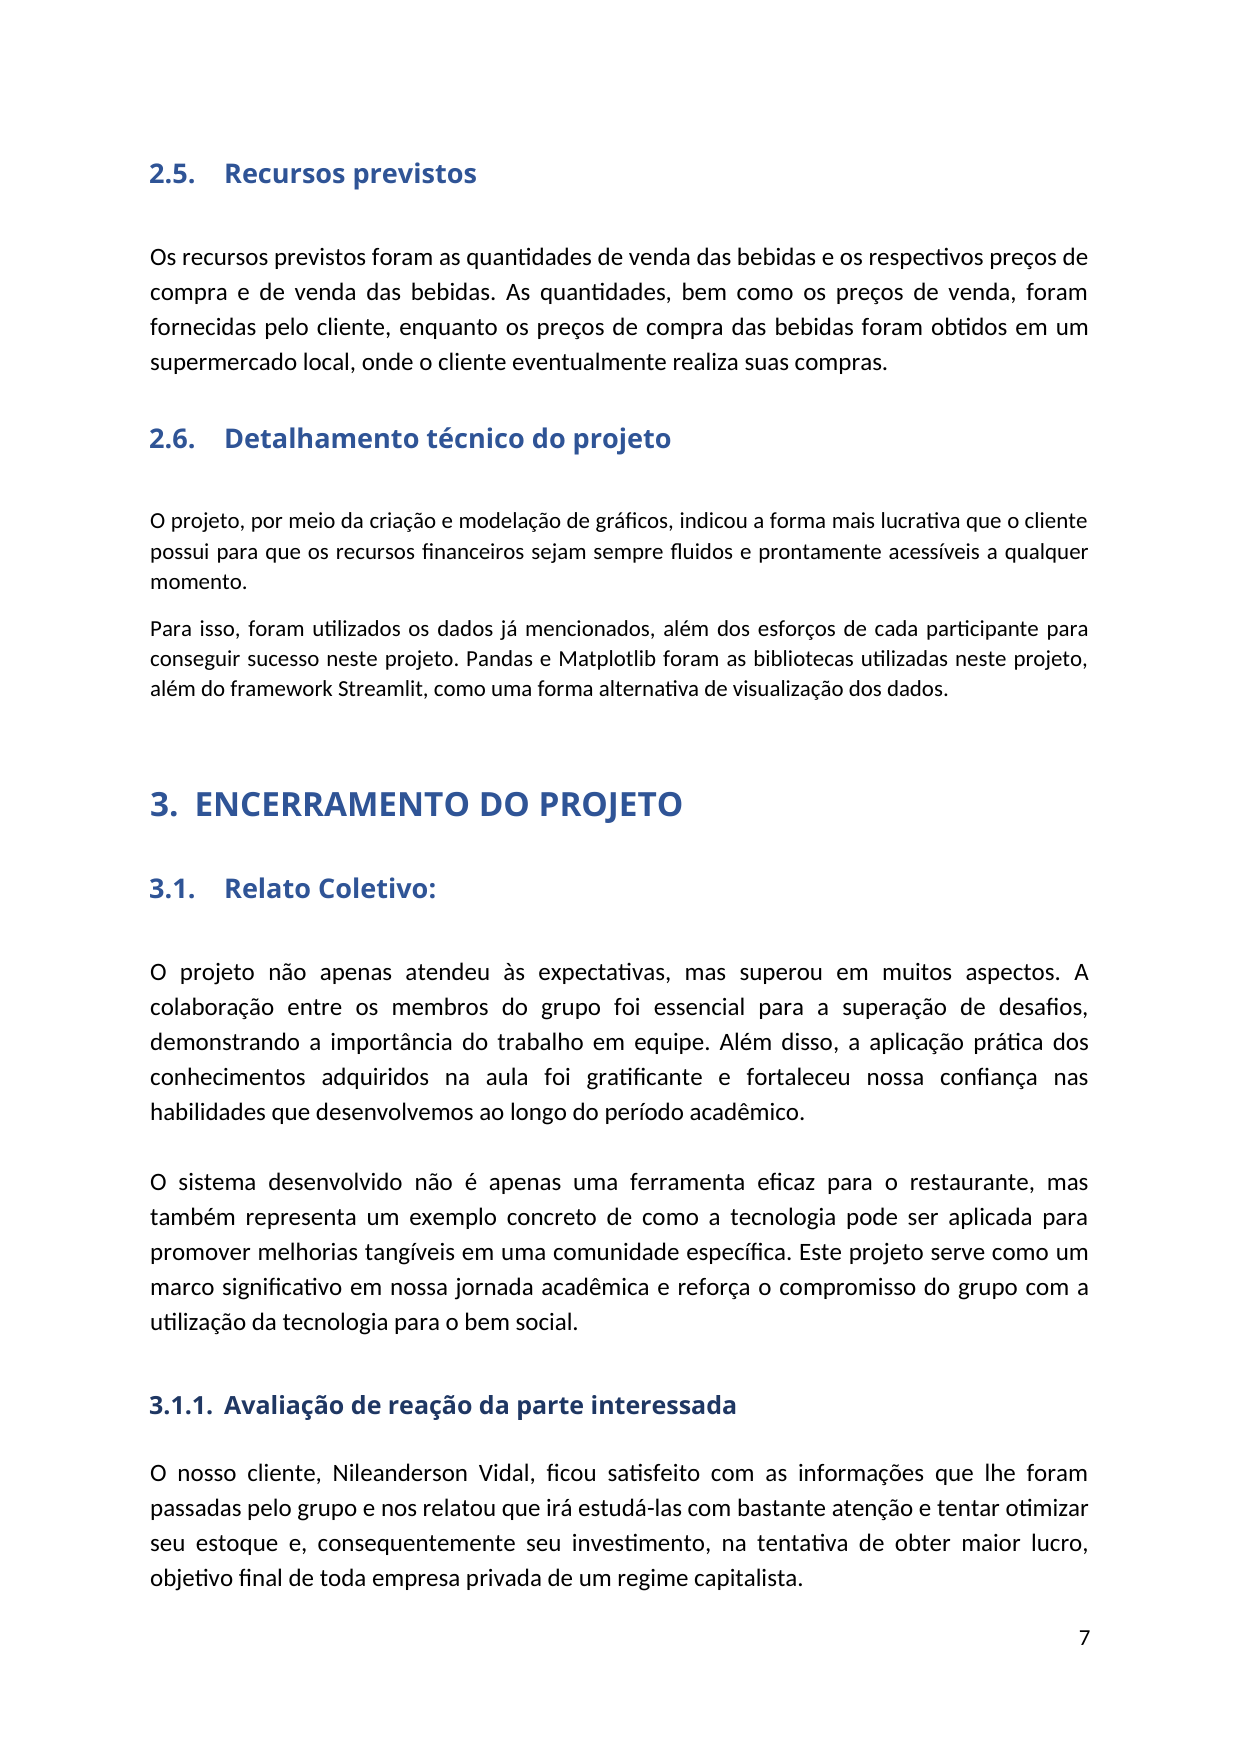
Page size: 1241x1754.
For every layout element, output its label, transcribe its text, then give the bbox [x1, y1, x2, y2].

text O nosso cliente, Nileanderson Vidal, ficou satisfeito com as informações que lhe foram passadas pelo grupo e nos relatou que irá estudá-las com bastante atenção e tentar otimizar seu estoque e, consequentemente seu investimento, na tentativa de obter maior lucro, objetivo final de toda empresa privada de um regime capitalista. [150, 1457, 1090, 1592]
subtitle ENCERRAMENTO DO PROJETO [150, 781, 1090, 827]
text O projeto, por meio da criação e modelação de gráficos, indicou a forma mais lucrativa que o cliente possui para que os recursos financeiros sejam sempre fluidos e prontamente acessíveis a qualquer momento. [150, 507, 1090, 595]
subtitle Avaliação de reação da parte interessada [149, 1388, 1090, 1422]
text Para isso, foram utilizados os dados já mencionados, além dos esforços de cada participante para conseguir sucesso neste projeto. Pandas e Matplotlib foram as bibliotecas utilizadas neste projeto, além do framework Streamlit, como uma forma alternativa de visualização dos dados. [150, 614, 1090, 702]
text O projeto não apenas atendeu às expectativas, mas superou em muitos aspectos. A colaboração entre os membros do grupo foi essencial para a superação de desafios, demonstrando a importância do trabalho em equipe. Além disso, a aplicação prática dos conhecimentos adquiridos na aula foi gratificante e fortaleceu nossa confiança nas habilidades que desenvolvemos ao longo do período acadêmico. [150, 956, 1090, 1127]
subtitle Recursos previstos [149, 154, 1090, 191]
subtitle Detalhamento técnico do projeto [149, 420, 1090, 457]
subtitle Relato Coletivo: [149, 869, 1090, 906]
text Os recursos previstos foram as quantidades de venda das bebidas e os respectivos preços de compra e de venda das bebidas. As quantidades, bem como os preços de venda, foram fornecidas pelo cliente, enquanto os preços de compra das bebidas foram obtidos em um supermercado local, onde o cliente eventualmente realiza suas compras. [150, 241, 1090, 376]
text O sistema desenvolvido não é apenas uma ferramenta eficaz para o restaurante, mas também representa um exemplo concreto de como a tecnologia pode ser aplicada para promover melhorias tangíveis em uma comunidade específica. Este projeto serve como um marco significativo em nossa jornada acadêmica e reforça o compromisso do grupo com a utilização da tecnologia para o bem social. [150, 1166, 1090, 1337]
